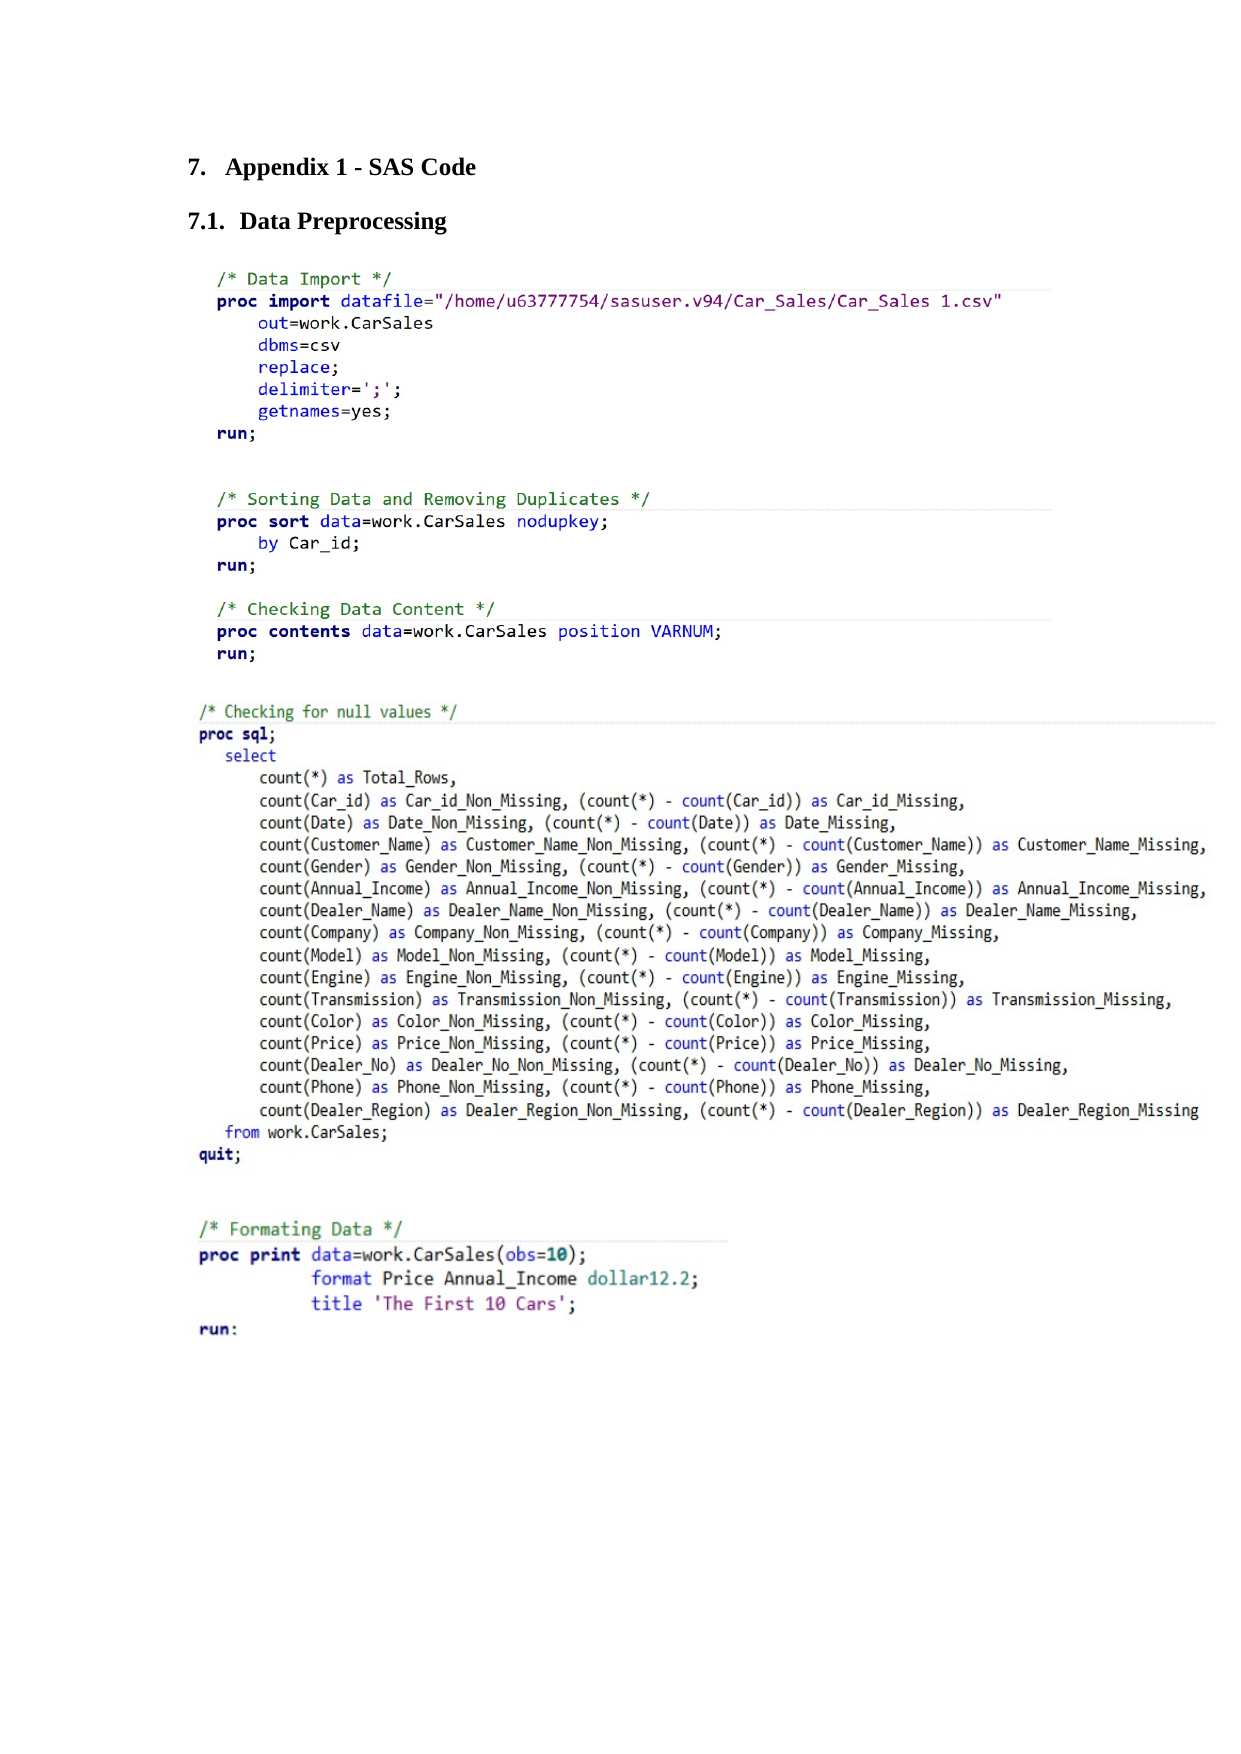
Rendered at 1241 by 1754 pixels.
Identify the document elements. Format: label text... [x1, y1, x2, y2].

subtitle Data Preprocessing [187, 206, 1053, 235]
picture [187, 251, 1053, 684]
subtitle Appendix 1 - SAS Code [187, 150, 1053, 181]
picture [187, 701, 1227, 1191]
picture [187, 1209, 728, 1404]
